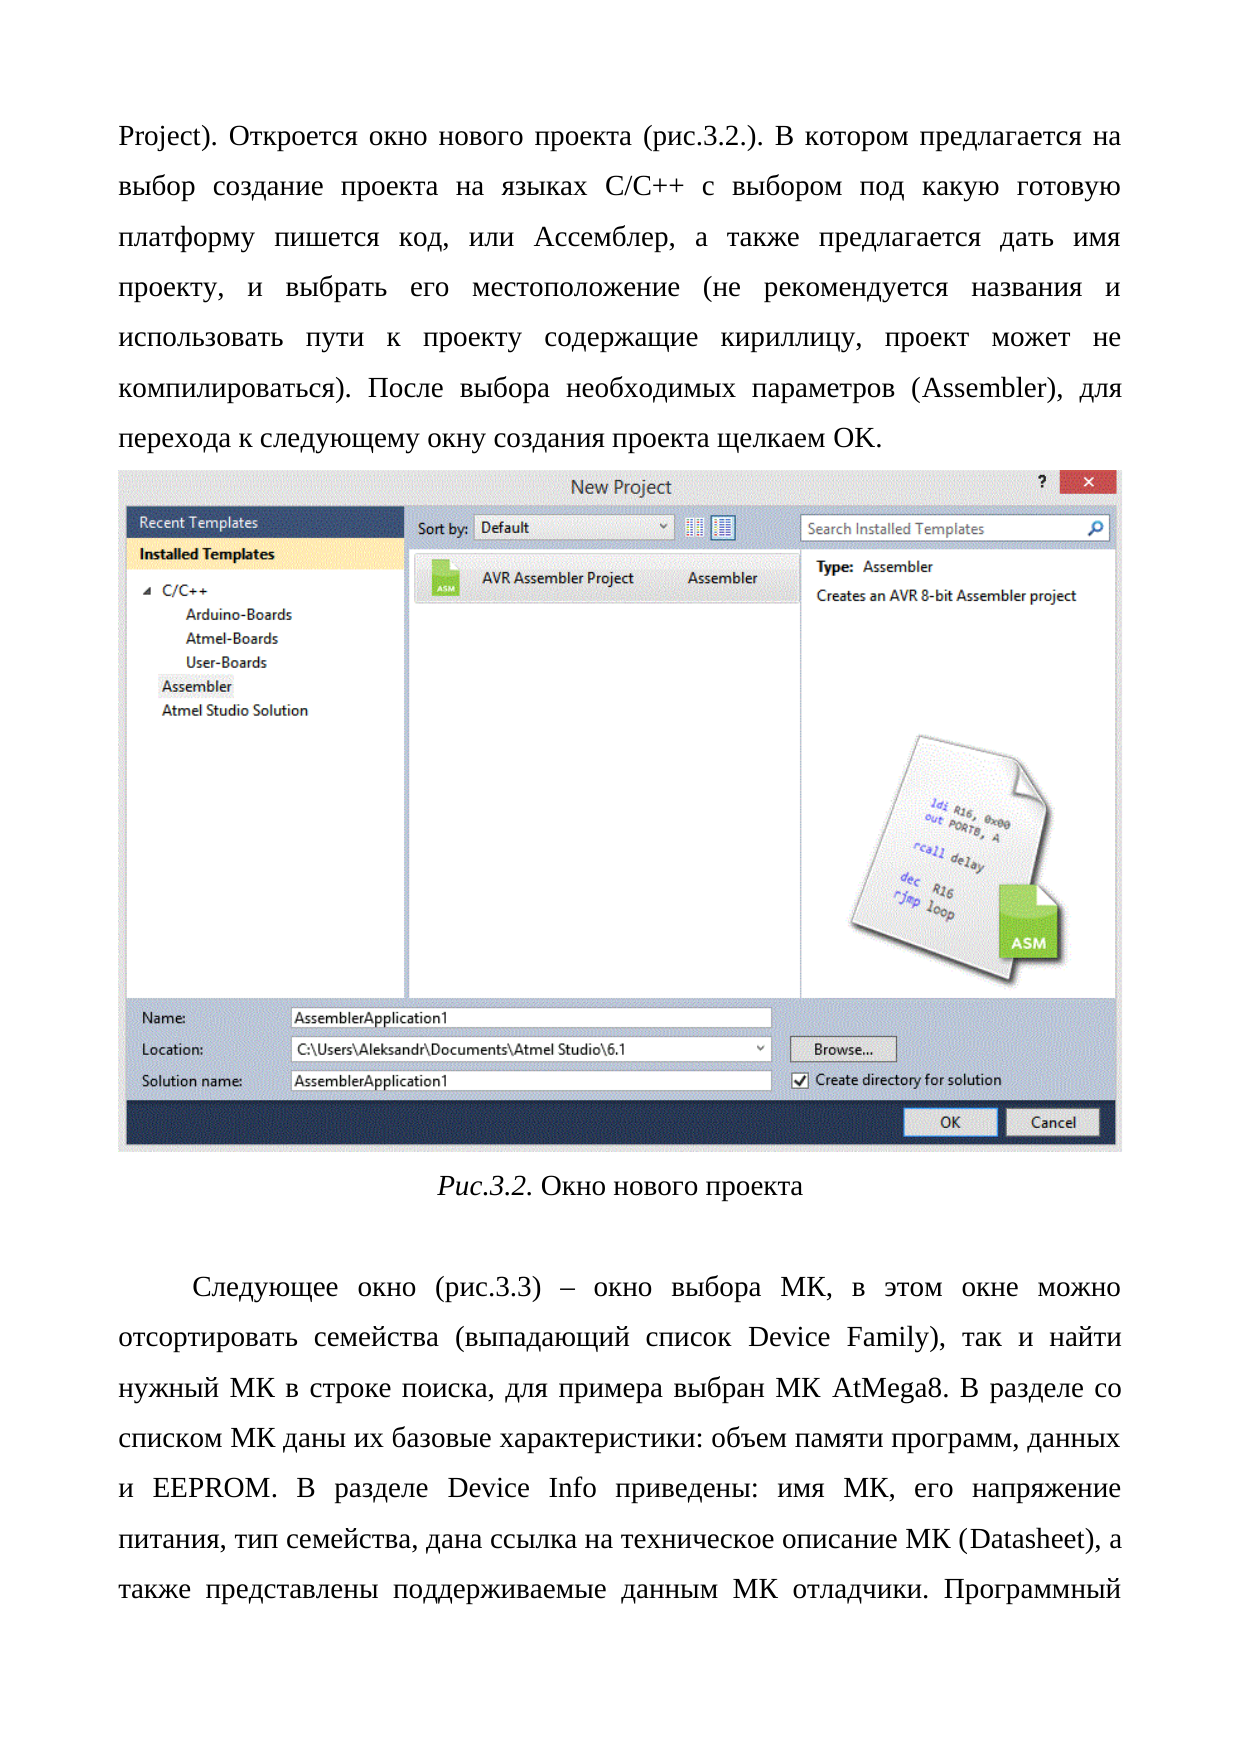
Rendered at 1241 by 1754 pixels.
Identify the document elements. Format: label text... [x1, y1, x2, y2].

picture [118, 470, 1123, 1152]
text Рис.3.2. Окно нового проекта [118, 1168, 1122, 1202]
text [118, 1269, 1122, 1604]
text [118, 118, 1122, 453]
